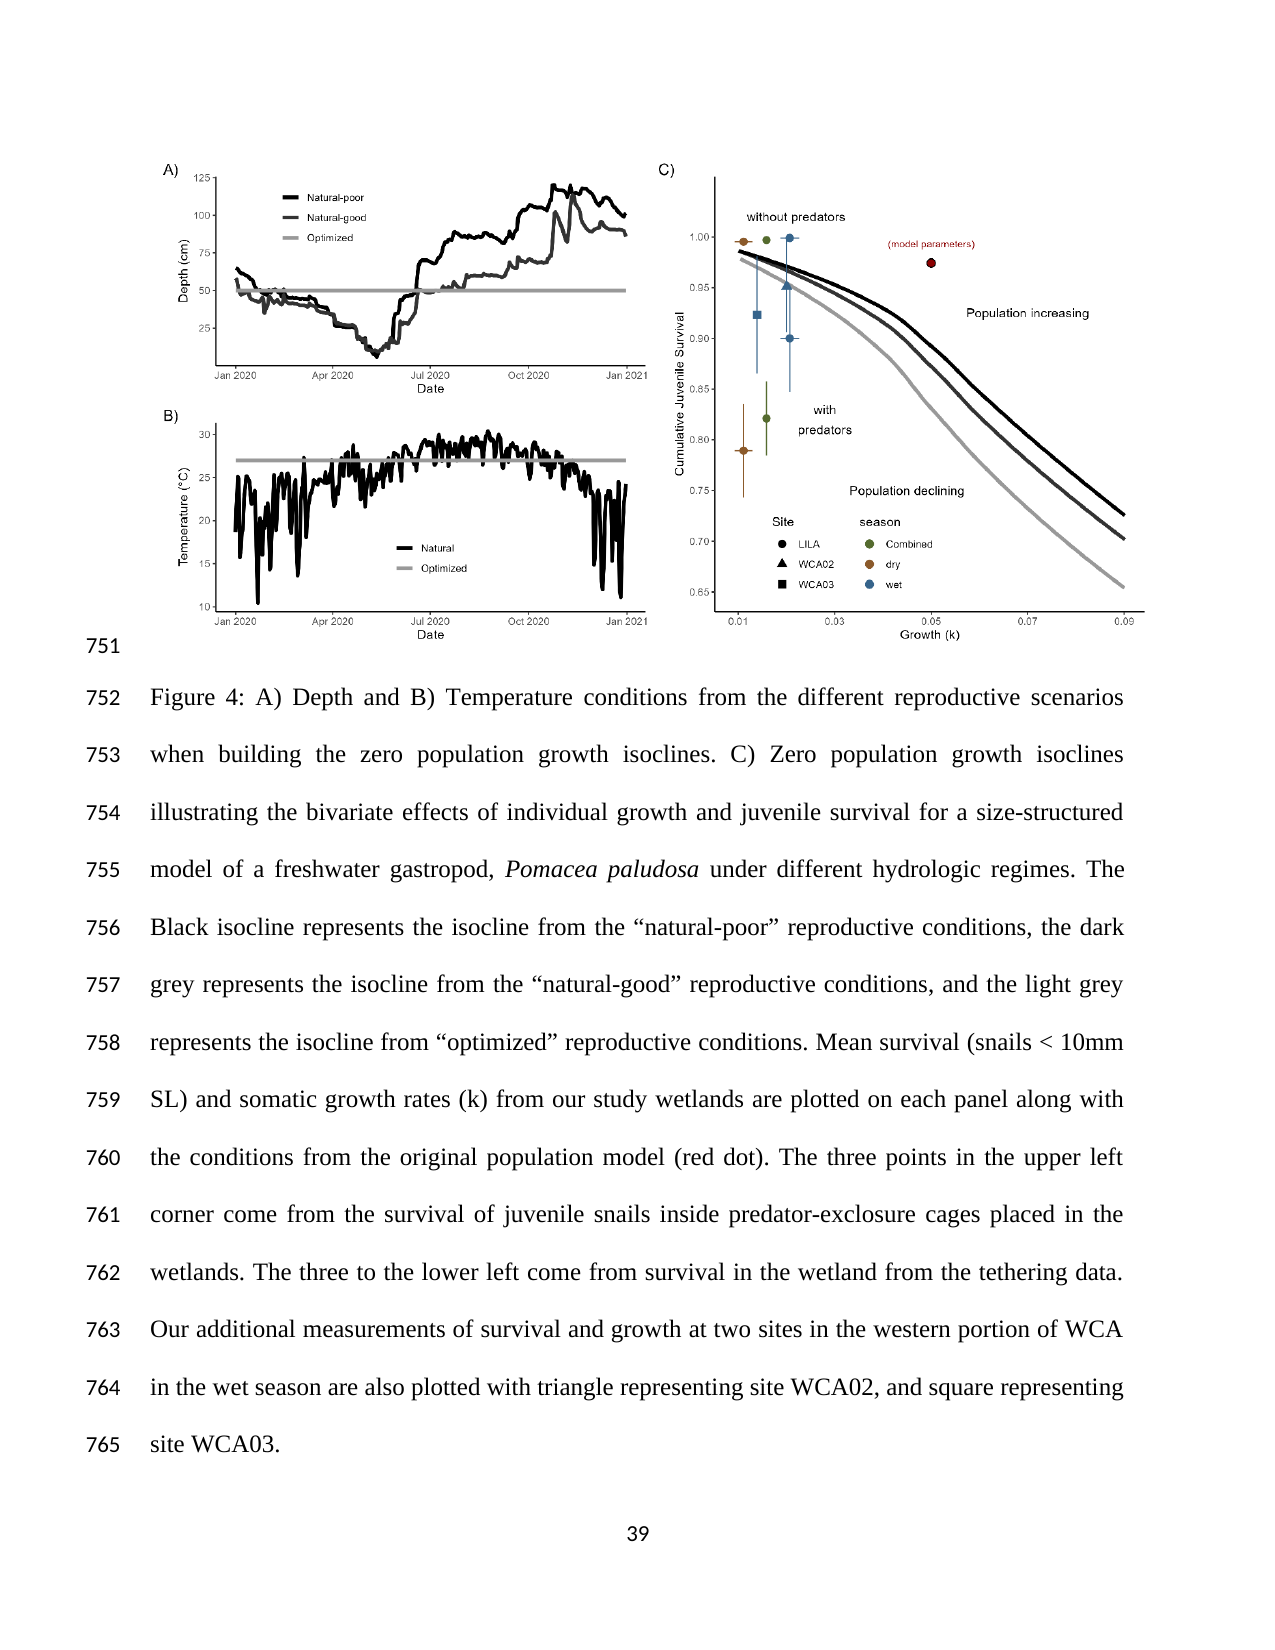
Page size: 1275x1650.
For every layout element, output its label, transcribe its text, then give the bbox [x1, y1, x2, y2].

picture [150, 150, 1157, 654]
text Figure 4: A) Depth and B) Temperature conditions from the different reproductive scenarios when building the zero population growth isoclines. C) Zero population growth isoclines illustrating the bivariate effects of individual growth and juvenile survival for a size-structured model of a freshwater gastropod, Pomacea paludosa under different hydrologic regimes. The Black isocline represents the isocline from the “natural-poor” reproductive conditions, the dark grey represents the isocline from the “natural-good” reproductive conditions, and the light grey represents the isocline from “optimized” reproductive conditions. Mean survival (snails < 10mm SL) and somatic growth rates (k) from our study wetlands are plotted on each panel along with the conditions from the original population model (red dot). The three points in the upper left corner come from the survival of juvenile snails inside predator-exclosure cages placed in the wetlands. The three to the lower left come from survival in the wetland from the tethering data. Our additional measurements of survival and growth at two sites in the western portion of WCA in the wet season are also plotted with triangle representing site WCA02, and square representing site WCA03. [150, 654, 1125, 1458]
